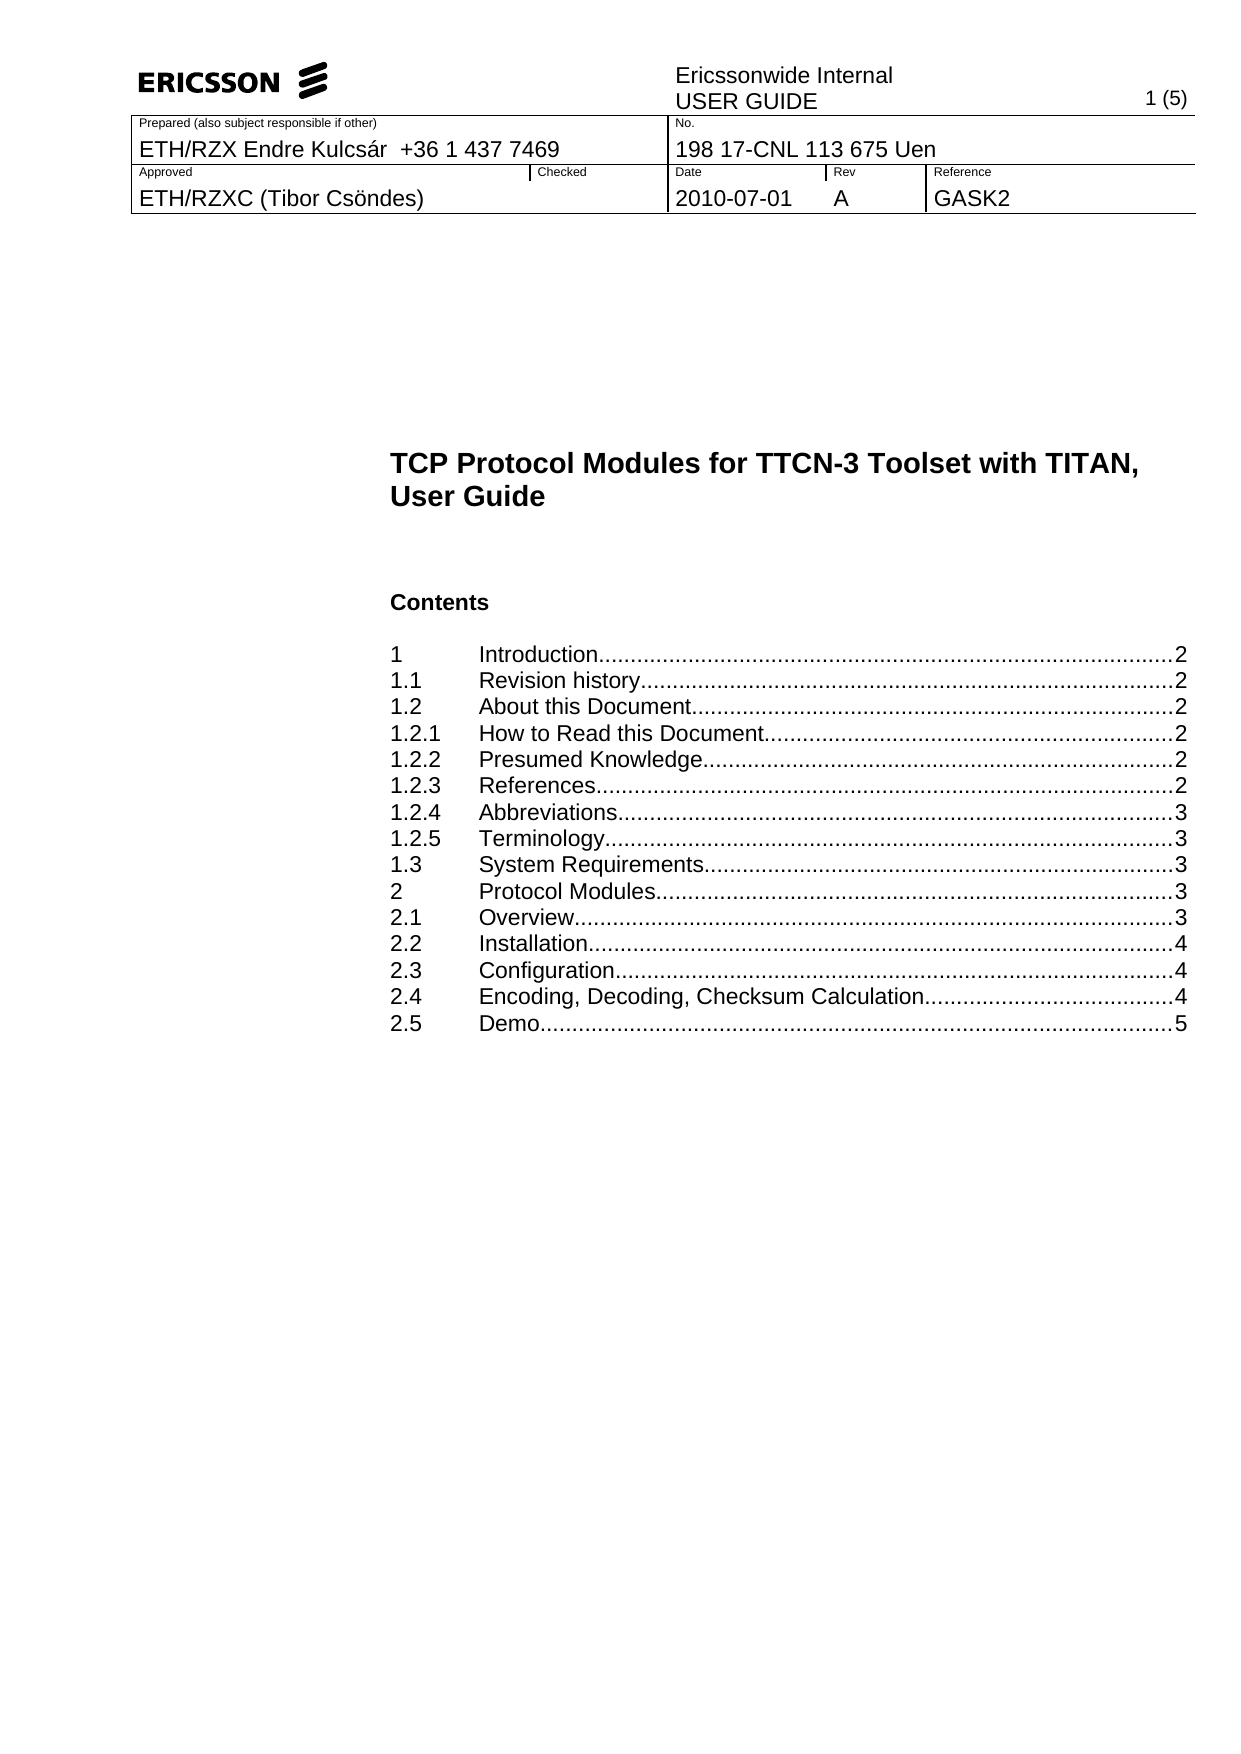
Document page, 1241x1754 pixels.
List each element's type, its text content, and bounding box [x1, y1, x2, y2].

text 2.2 Installation 4 [390, 930, 1181, 957]
title TCP Protocol Modules for TTCN-3 Toolset with TITAN, User Guide [390, 446, 1181, 513]
text 1.3 System Requirements 3 [390, 851, 1181, 878]
text Contents [390, 589, 1181, 616]
text 2.3 Configuration 4 [390, 957, 1181, 983]
text 1.2.4 Abbreviations 3 [390, 799, 1181, 825]
text 1 Introduction 2 [390, 641, 1181, 667]
text 1.2.3 References 2 [390, 772, 1181, 799]
text 2.5 Demo 5 [390, 1009, 1181, 1036]
text 1.2.5 Terminology 3 [390, 825, 1181, 851]
text 2.4 Encoding, Decoding, Checksum Calculation 4 [390, 983, 1181, 1009]
text 1.2.2 Presumed Knowledge 2 [390, 746, 1181, 772]
text 1.1 Revision history 2 [390, 667, 1181, 693]
text 1.2 About this Document 2 [390, 693, 1181, 719]
text 2 Protocol Modules 3 [390, 878, 1181, 904]
text 1.2.1 How to Read this Document 2 [390, 719, 1181, 746]
text 2.1 Overview 3 [390, 904, 1181, 930]
